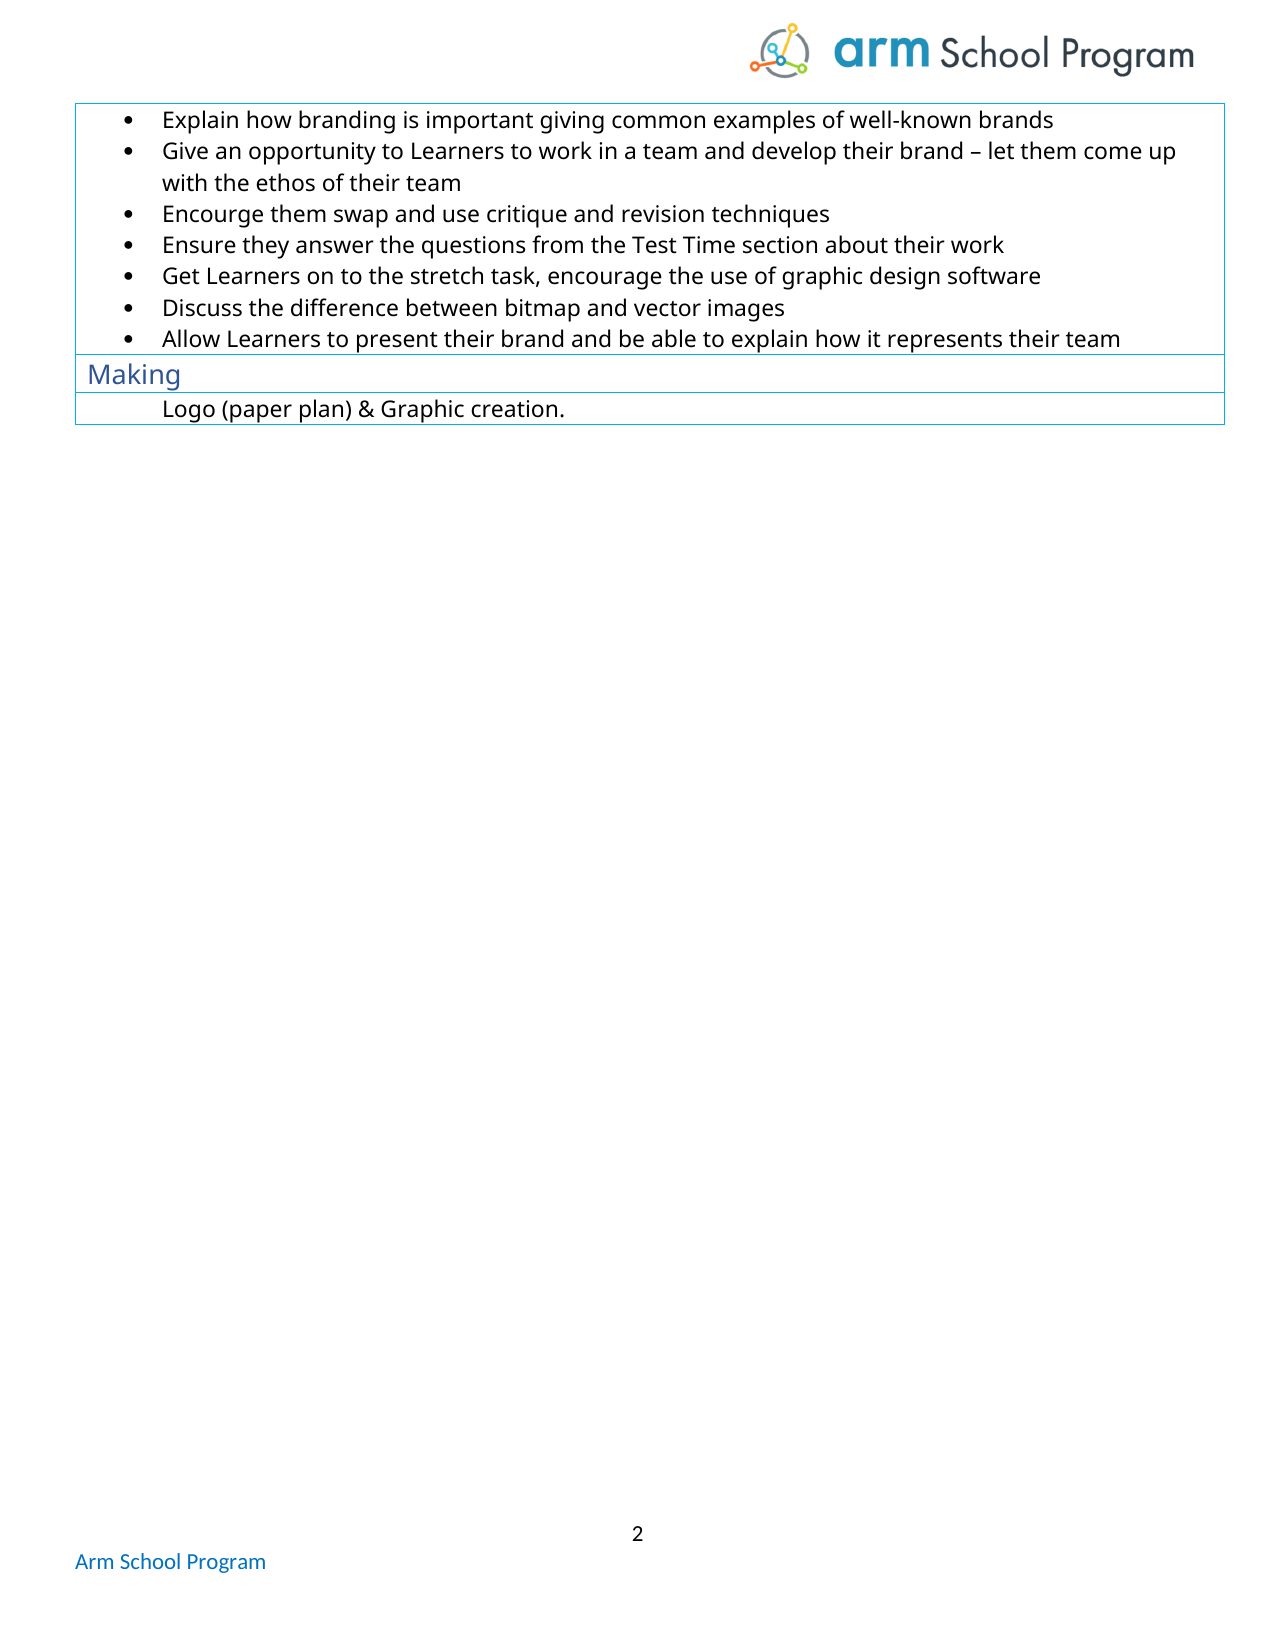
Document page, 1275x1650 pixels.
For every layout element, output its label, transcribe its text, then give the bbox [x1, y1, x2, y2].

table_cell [76, 104, 1224, 354]
picture [743, 18, 1197, 82]
table_cell Making [76, 355, 1224, 392]
table_cell Logo (paper plan) & Graphic creation. [76, 393, 1224, 424]
